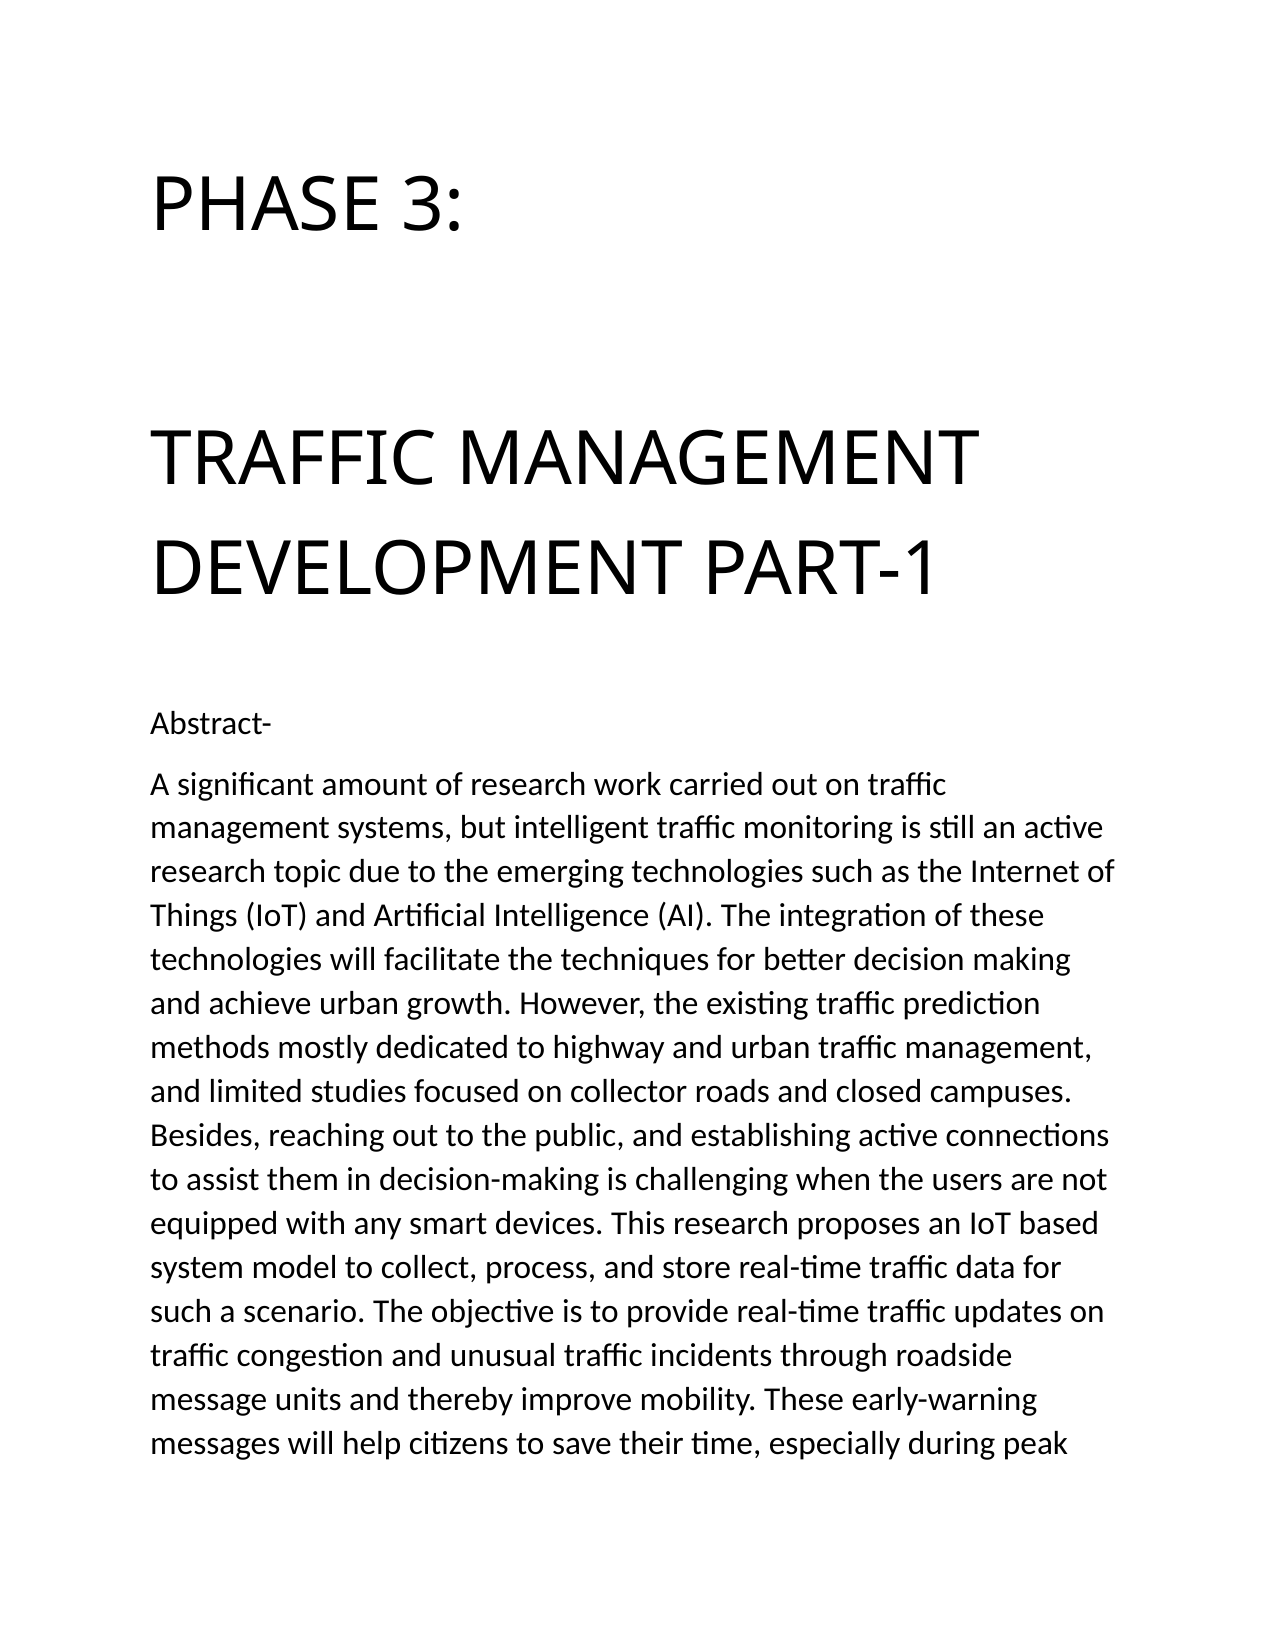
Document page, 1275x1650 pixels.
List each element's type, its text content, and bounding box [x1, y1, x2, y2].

text PHASE 3: [150, 150, 1125, 252]
text TRAFFIC MANAGEMENT DEVELOPMENT PART-1 [150, 404, 1125, 616]
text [150, 762, 1125, 1463]
text Abstract- [150, 702, 1125, 743]
